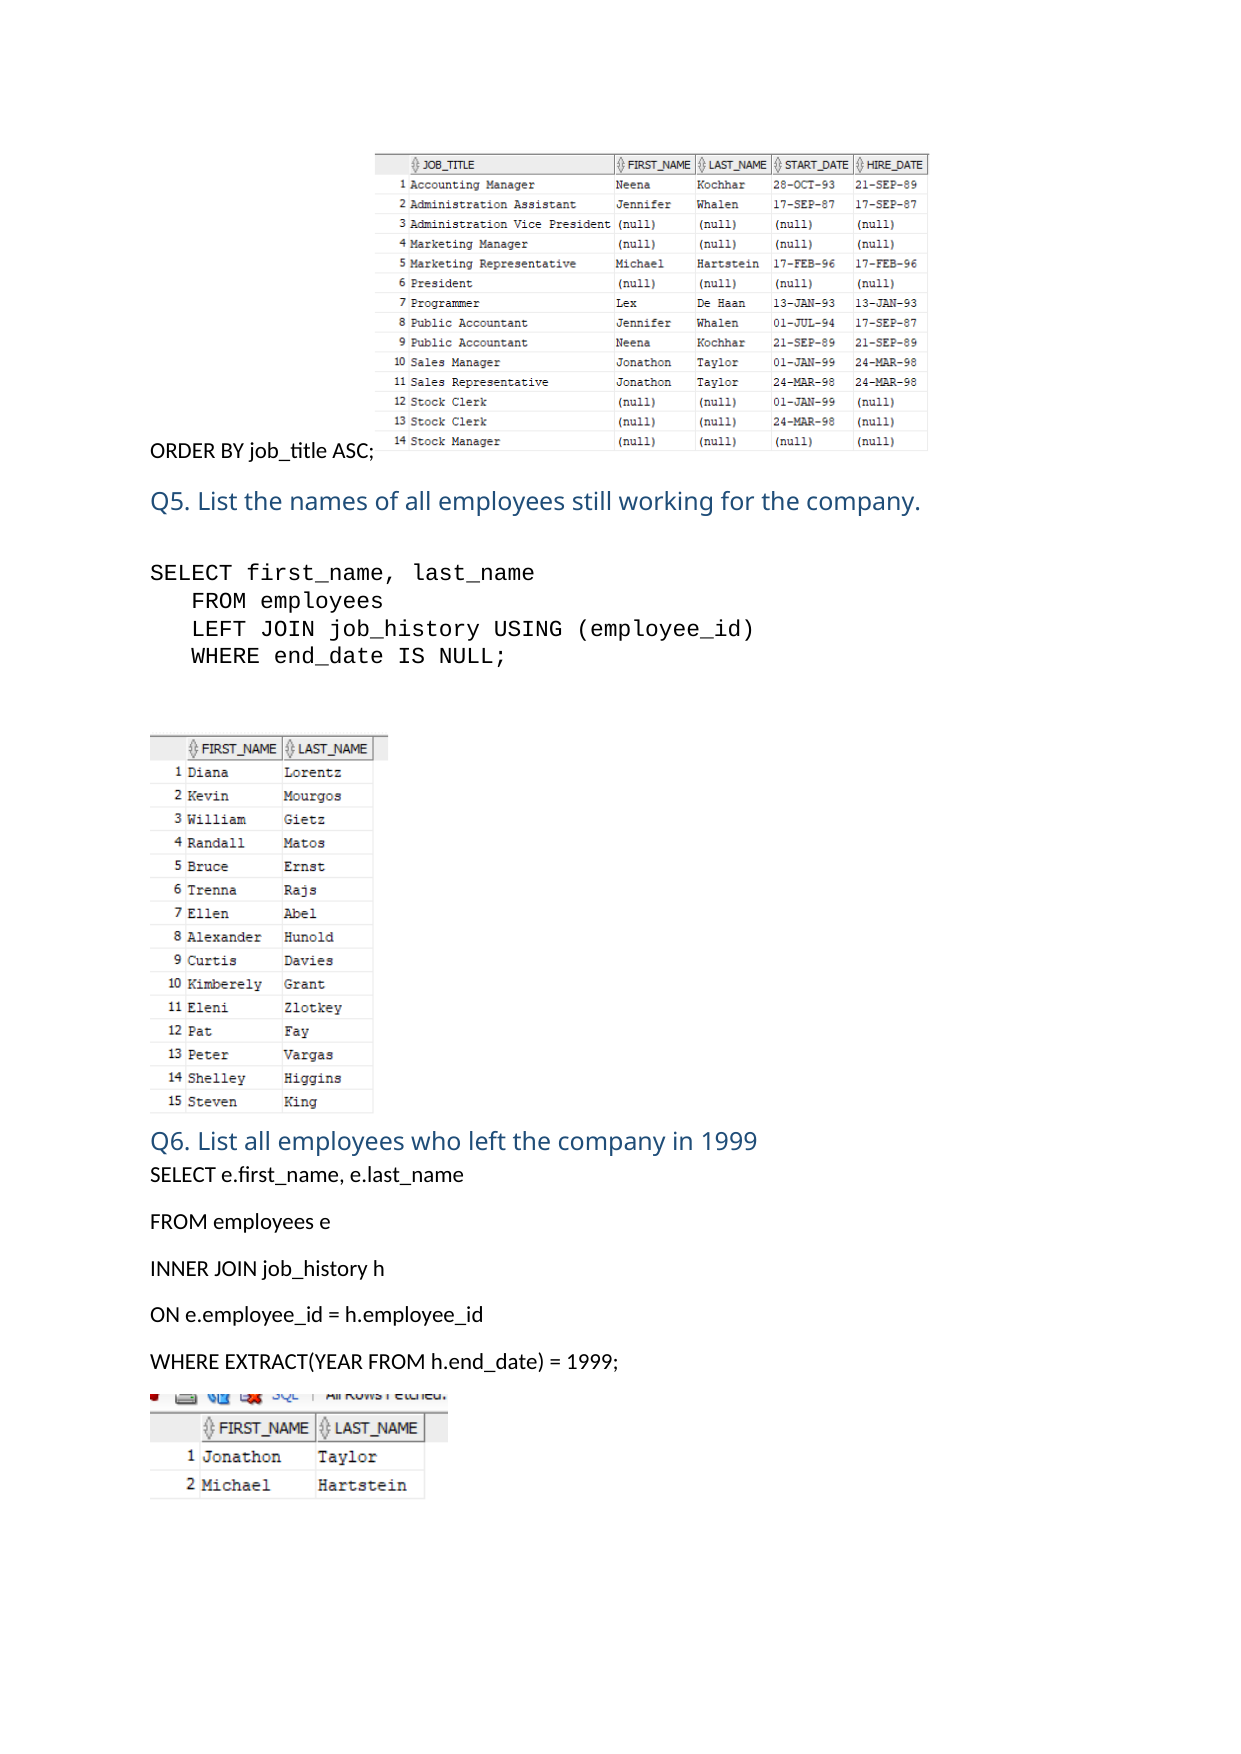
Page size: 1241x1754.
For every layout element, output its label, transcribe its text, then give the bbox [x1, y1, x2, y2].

picture [374, 150, 930, 459]
text ON e.employee_id = h.employee_id [150, 1301, 1090, 1328]
subtitle Q5. List the names of all employees still working for the company. [150, 483, 1090, 517]
text SELECT e.first_name, e.last_name [150, 1160, 1090, 1188]
text FROM employees e [150, 1207, 1090, 1235]
text FROM employees [150, 589, 1090, 615]
picture [150, 1394, 448, 1518]
text LEFT JOIN job_history USING (employee_id) [150, 617, 1090, 643]
text WHERE end_date IS NULL; [150, 645, 1090, 671]
subtitle Q6. List all employees who left the company in 1999 [150, 1123, 1090, 1157]
text INNER JOIN job_history h [150, 1254, 1090, 1282]
text WHERE EXTRACT(YEAR FROM h.end_date) = 1999; [150, 1347, 1090, 1375]
picture [150, 730, 389, 1117]
text SELECT first_name, last_name [150, 561, 1090, 587]
